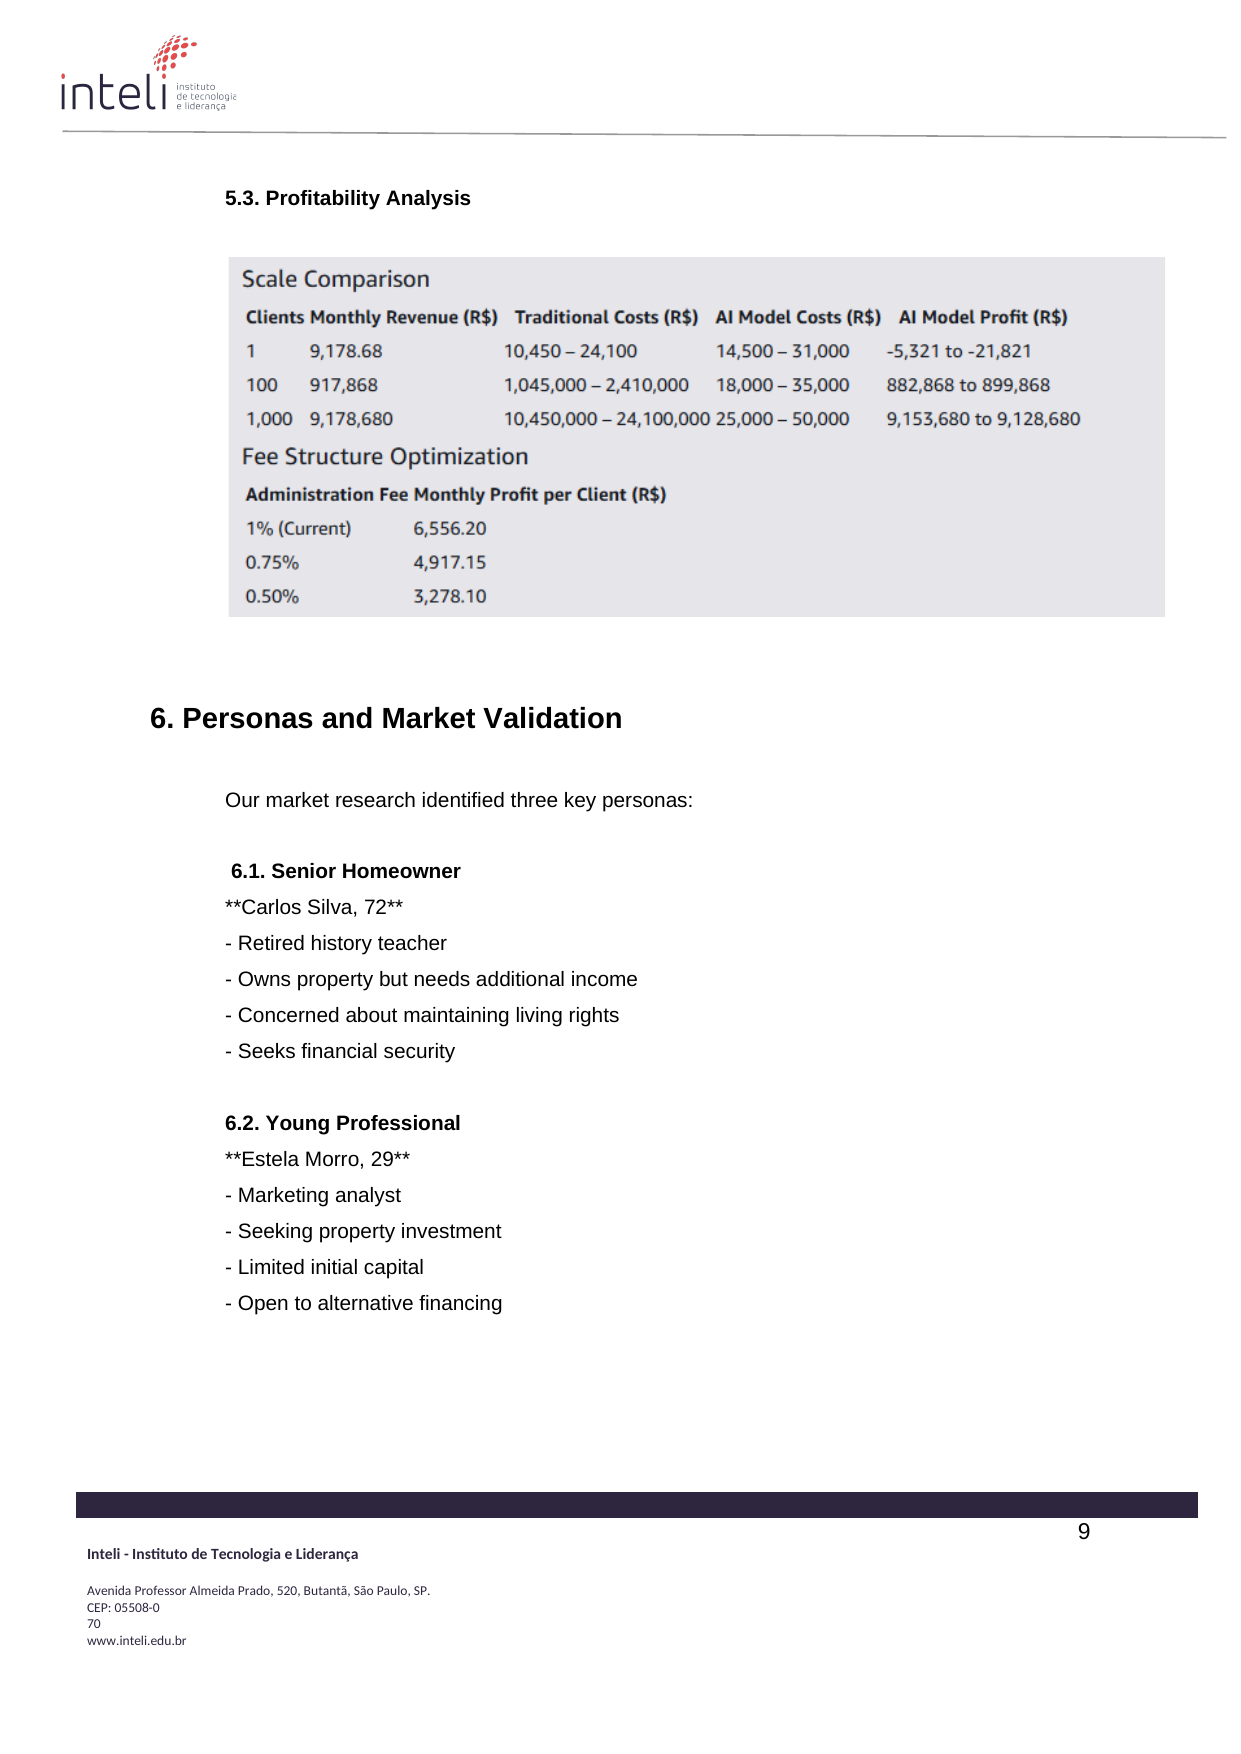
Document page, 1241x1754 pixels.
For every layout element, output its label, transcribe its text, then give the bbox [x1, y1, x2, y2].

text - Owns property but needs additional income [150, 967, 1090, 991]
text 5.3. Profitability Analysis [150, 186, 1090, 210]
text **Carlos Silva, 72** [150, 895, 1090, 919]
text - Retired history teacher [150, 931, 1090, 955]
text - Seeking property investment [150, 1219, 1090, 1243]
text - Open to alternative financing [150, 1291, 1090, 1314]
text **Estela Morro, 29** [150, 1147, 1090, 1171]
text - Concerned about maintaining living rights [150, 1003, 1090, 1027]
text 6. Personas and Market Validation [150, 701, 1090, 735]
picture [61, 35, 237, 111]
text - Seeks financial security [150, 1039, 1090, 1063]
text - Marketing analyst [150, 1183, 1090, 1207]
picture [225, 257, 1166, 617]
text - Limited initial capital [150, 1254, 1090, 1278]
text 6.2. Young Professional [150, 1111, 1090, 1135]
text 6.1. Senior Homeowner [150, 859, 1090, 883]
text Our market research identified three key personas: [150, 787, 1090, 811]
